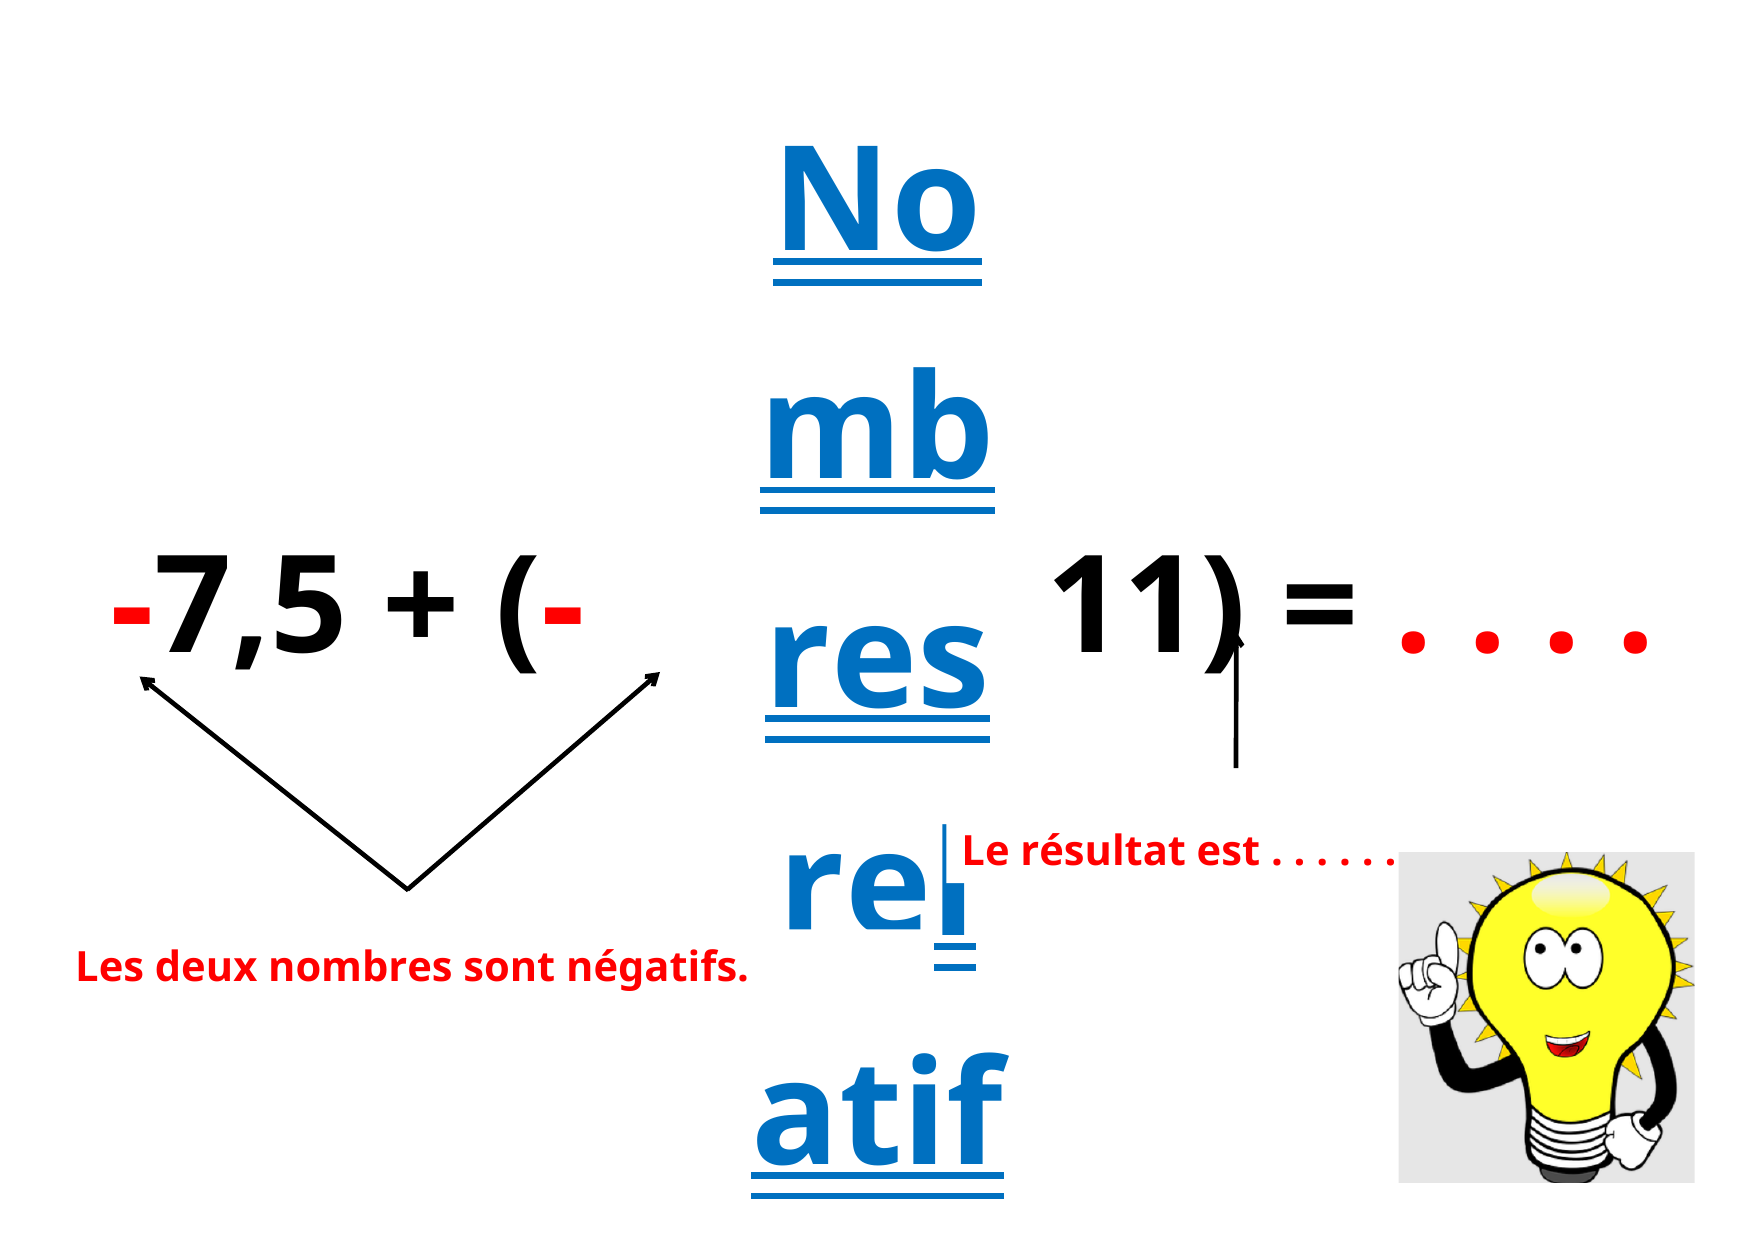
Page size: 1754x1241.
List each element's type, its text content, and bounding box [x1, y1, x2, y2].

text -7,5 + (-11) = . . . . [75, 295, 1679, 692]
